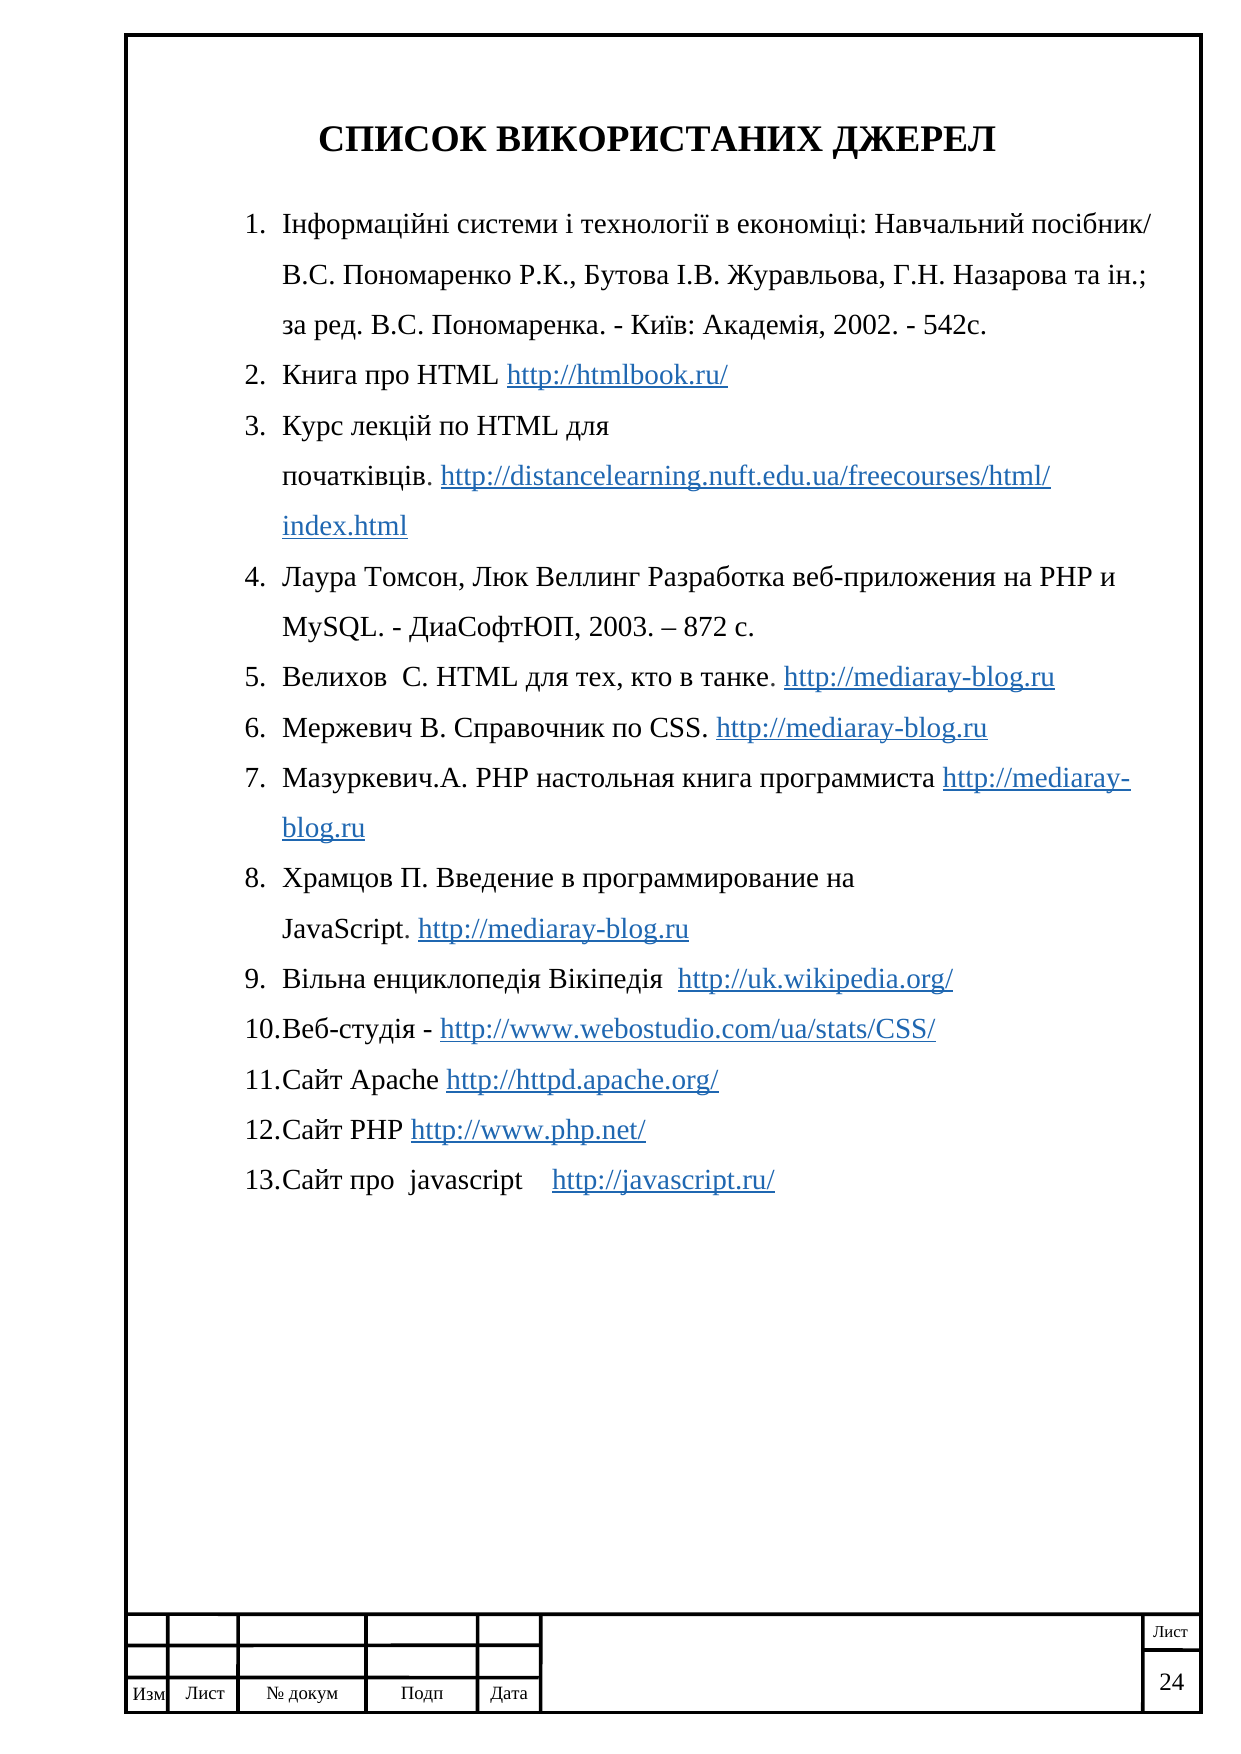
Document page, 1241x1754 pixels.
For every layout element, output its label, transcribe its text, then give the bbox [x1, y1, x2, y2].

list Храмцов П. Введение в программирование на JavaScript. http://mediaray-blog.ru [244, 861, 1166, 944]
list Інформаційні системи і технології в економіці: Навчальний посібник/ В.С. Пономаренко Р.К., Бутова І.В. Журавльова, Г.Н. Назарова та ін.; за ред. В.С. Пономаренка. - Київ: Академія, 2002. - 542с. [244, 207, 1166, 341]
list Сайт про javascript http://javascript.ru/ [244, 1162, 1166, 1196]
list Мазуркевич.А. PHP настольная книга программиста http://mediaray-blog.ru [244, 760, 1166, 844]
list Лаура Томсон, Люк Веллинг Разработка веб-приложения на PHP и MySQL. - ДиаСофтЮП, 2003. – 872 с. [244, 559, 1166, 643]
list Веб-студія - http://www.webostudio.com/ua/stats/CSS/ [244, 1012, 1166, 1045]
text Список використаних джерел [148, 117, 1166, 160]
list Сайт Apache http://httpd.apache.org/ [244, 1062, 1166, 1095]
list Сайт PHP http://www.php.net/ [244, 1112, 1166, 1146]
list Мержевич В. Справочник по CSS. http://mediaray-blog.ru [244, 710, 1166, 743]
list Велихов С. HTML для тех, кто в танке. http://mediaray-blog.ru [244, 659, 1166, 693]
list Вільна енциклопедія Вікіпедія http://uk.wikipedia.org/ [244, 961, 1166, 995]
list Книга про HTML http://htmlbook.ru/ [244, 357, 1166, 391]
list Курс лекцій по HTML для початківців. http://distancelearning.nuft.edu.ua/freecourses/html/index.html [244, 408, 1166, 542]
